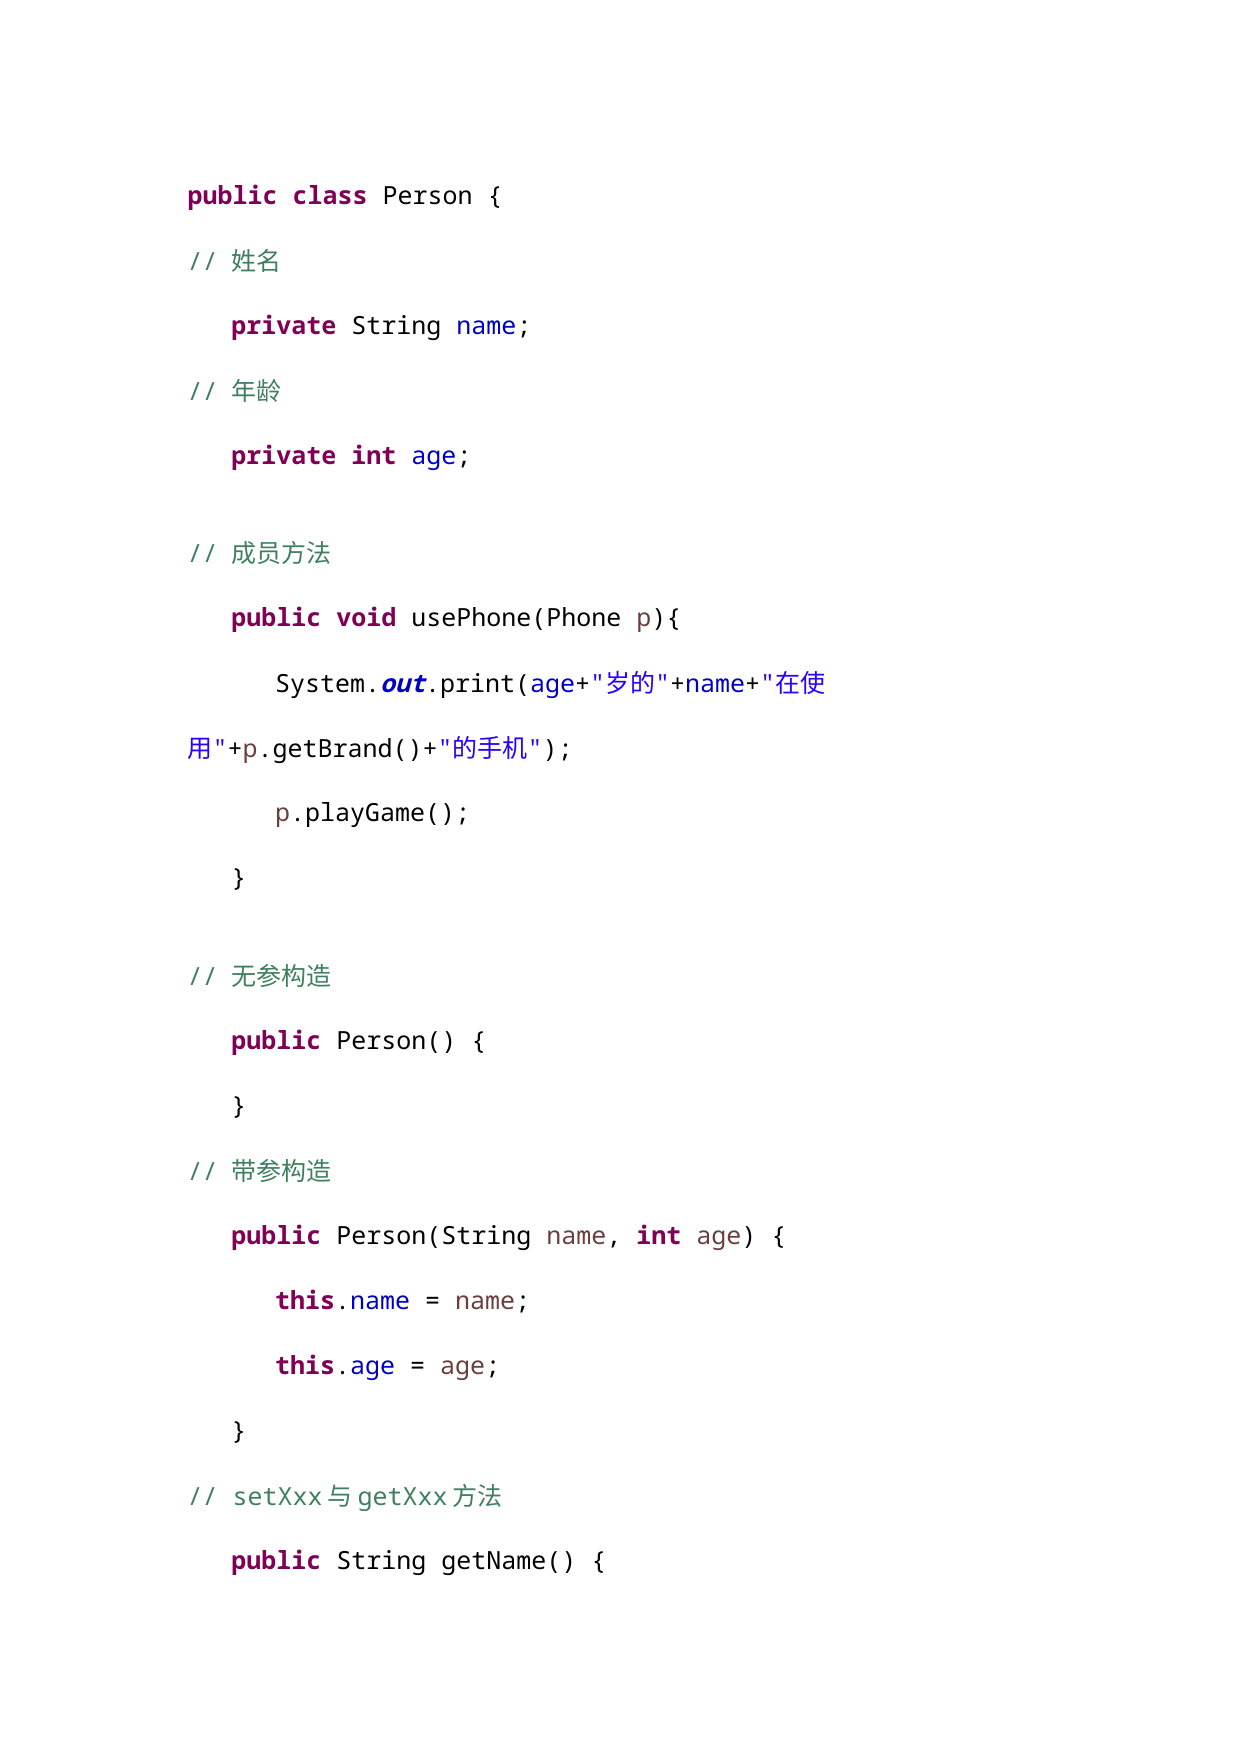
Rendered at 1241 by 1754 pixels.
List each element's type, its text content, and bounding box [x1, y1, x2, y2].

text public void usePhone(Phone p){ [187, 584, 1053, 649]
text // 带参构造 [187, 1137, 1053, 1202]
text private int age; [187, 422, 1053, 487]
text // 成员方法 [187, 519, 1053, 584]
text public Person(String name, int age) { [187, 1202, 1053, 1267]
text public Person() { [187, 1007, 1053, 1072]
text this.name = name; [187, 1267, 1053, 1332]
text } [187, 1072, 1053, 1137]
text public class Person { [187, 162, 1053, 227]
text // 年龄 [187, 357, 1053, 422]
text // 姓名 [187, 227, 1053, 292]
text p.playGame(); [187, 779, 1053, 844]
text } [187, 844, 1053, 909]
text private String name; [187, 292, 1053, 357]
text // 无参构造 [187, 942, 1053, 1007]
text System.out.print(age+"岁的"+name+"在使用"+p.getBrand()+"的手机"); [187, 649, 1053, 779]
text this.age = age; [187, 1332, 1053, 1397]
text public String getName() { [187, 1527, 1053, 1592]
text // setXxx与getXxx方法 [187, 1462, 1053, 1527]
text } [187, 1397, 1053, 1462]
